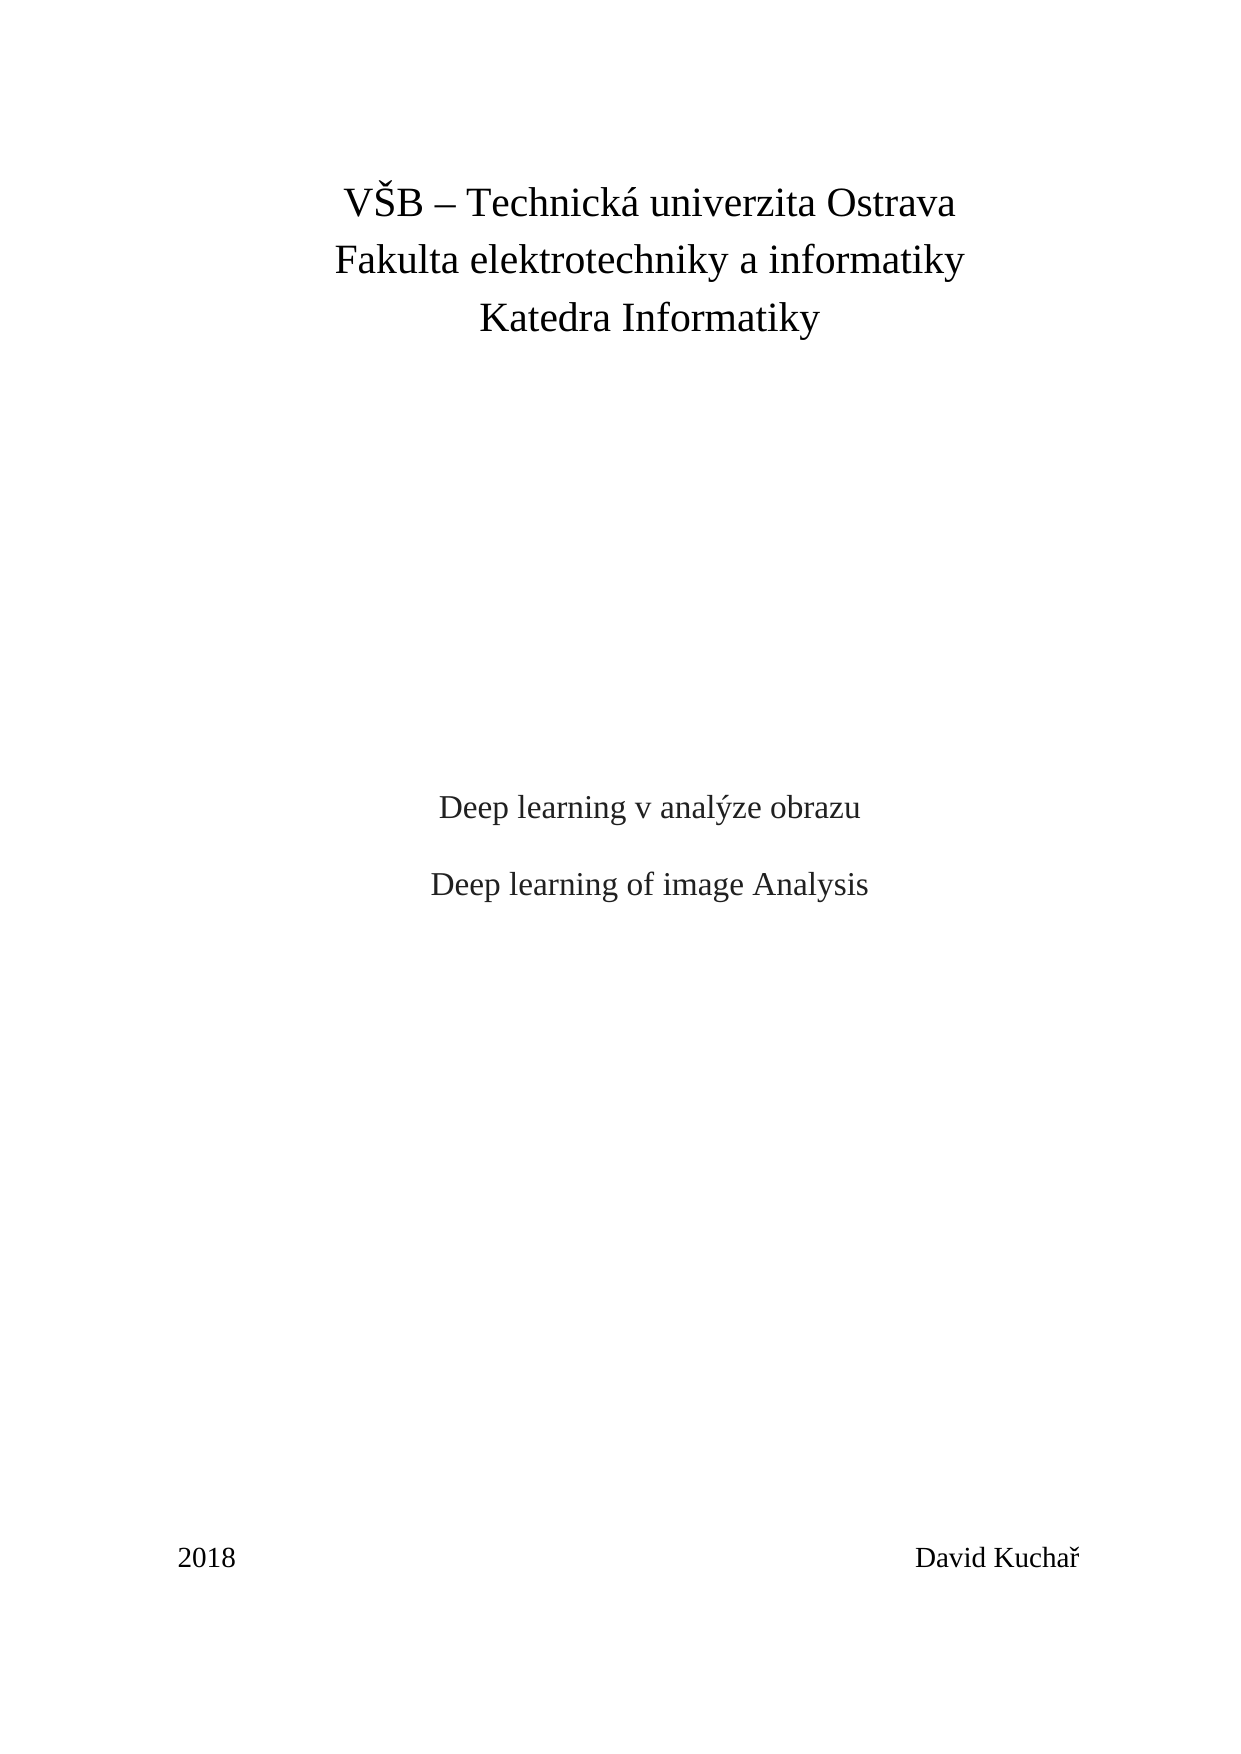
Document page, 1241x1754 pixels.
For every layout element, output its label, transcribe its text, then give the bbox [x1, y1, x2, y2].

text Deep learning v analýze obrazu [177, 787, 1122, 826]
text Fakulta elektrotechniky a informatiky [177, 235, 1122, 283]
text Katedra Informatiky [177, 292, 1122, 340]
text 2018 David Kuchař [177, 1541, 1122, 1574]
text VŠB – Technická univerzita Ostrava [177, 177, 1122, 225]
text Deep learning of image Analysis [177, 864, 1122, 902]
